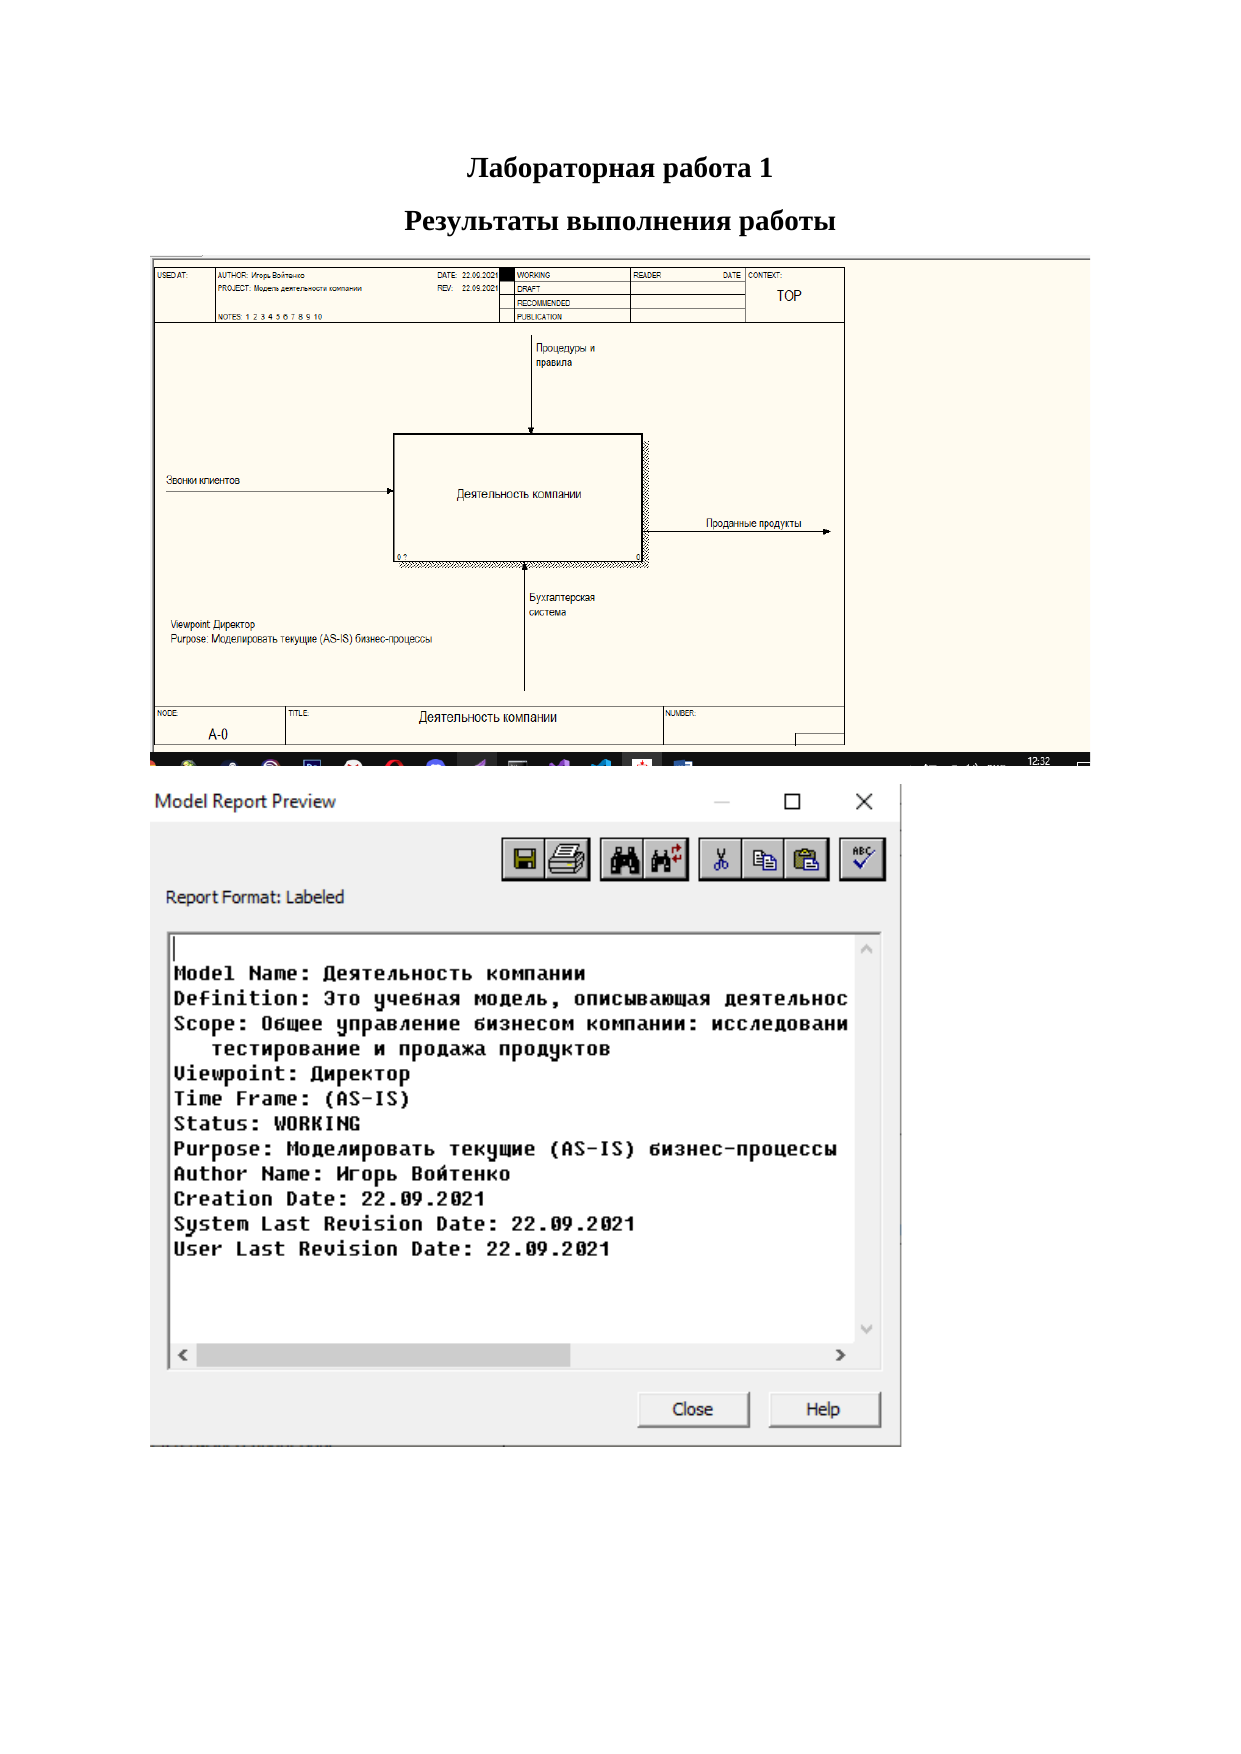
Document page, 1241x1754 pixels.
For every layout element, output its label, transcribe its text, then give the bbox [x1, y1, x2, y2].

picture [150, 784, 902, 1447]
picture [150, 255, 1091, 766]
text Лабораторная работа 1 [150, 150, 1090, 183]
text Результаты выполнения работы [150, 203, 1090, 236]
